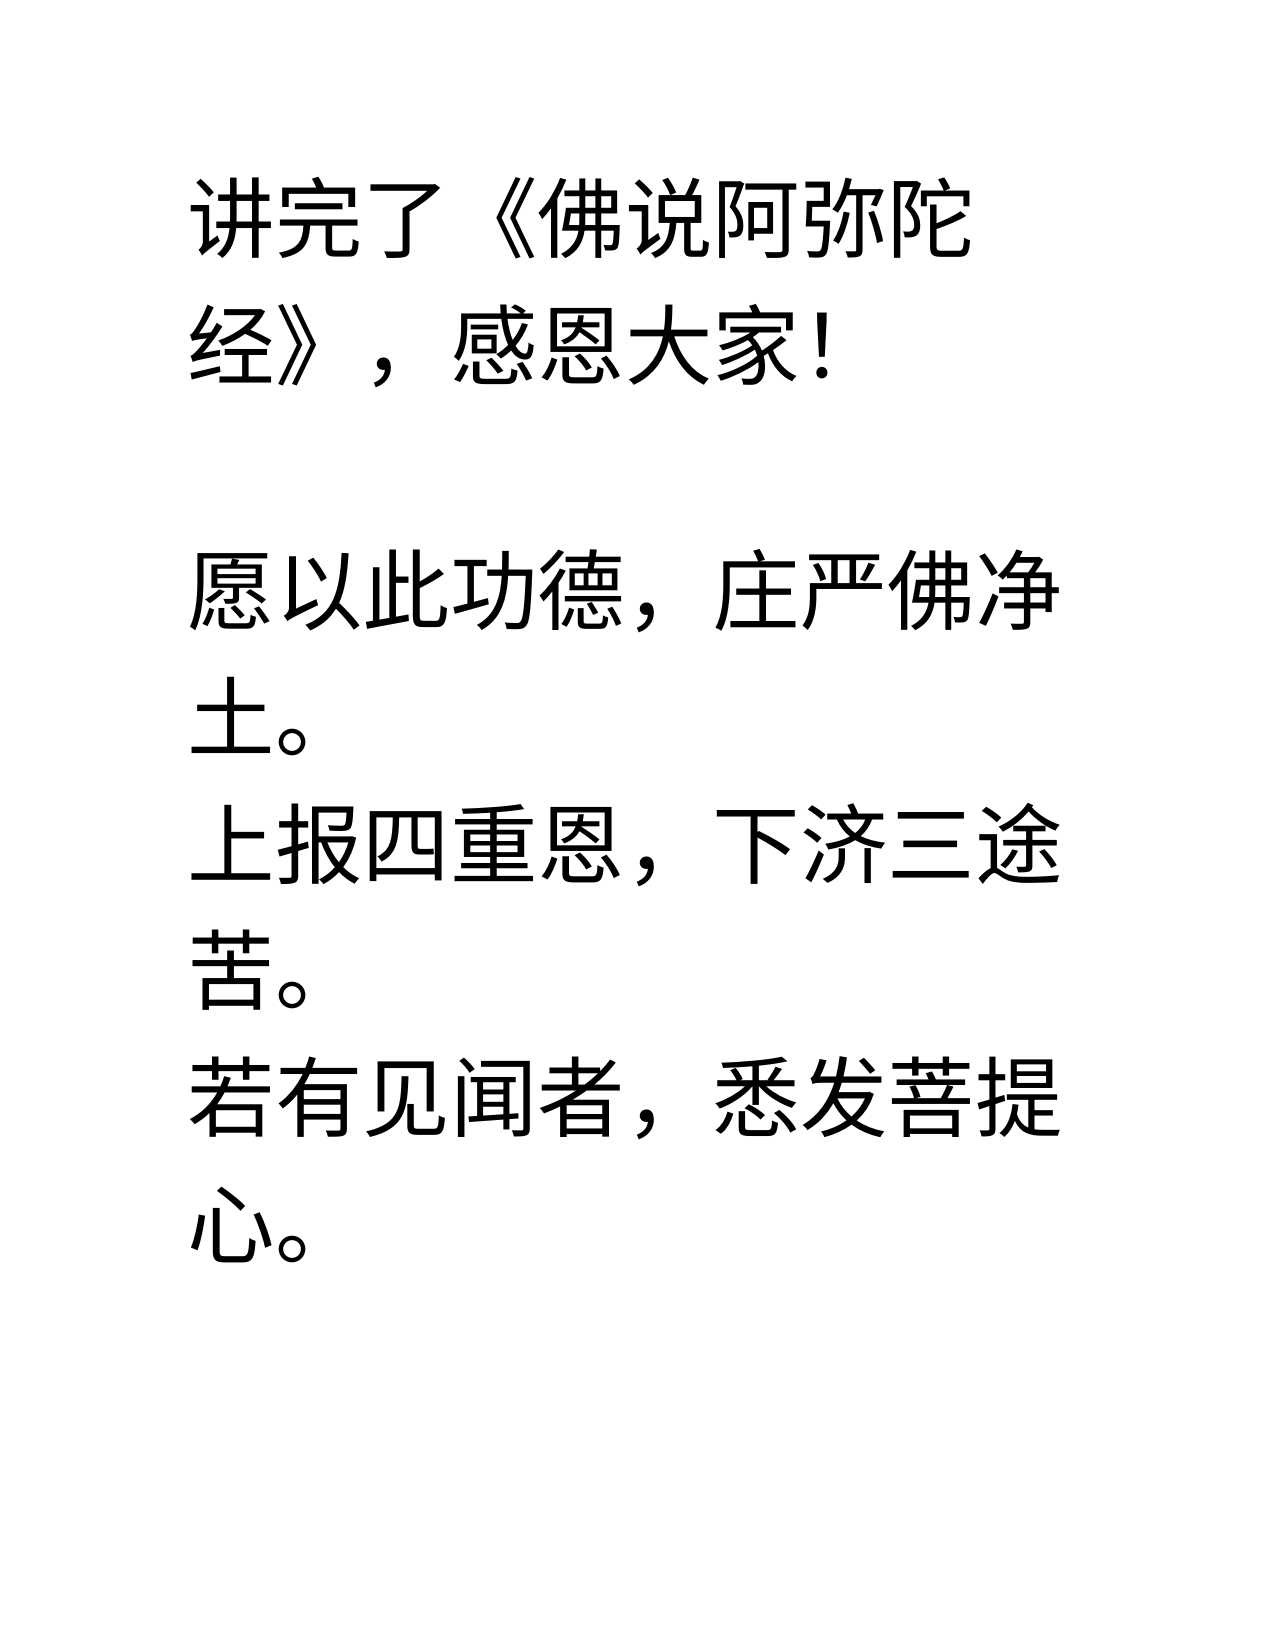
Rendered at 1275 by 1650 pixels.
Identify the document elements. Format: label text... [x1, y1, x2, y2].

text 愿以此功德，庄严佛净土。 [187, 522, 1087, 776]
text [187, 150, 1087, 403]
text 若有见闻者，悉发菩提心。 [187, 1029, 1087, 1282]
text 上报四重恩，下济三途苦。 [187, 776, 1087, 1029]
